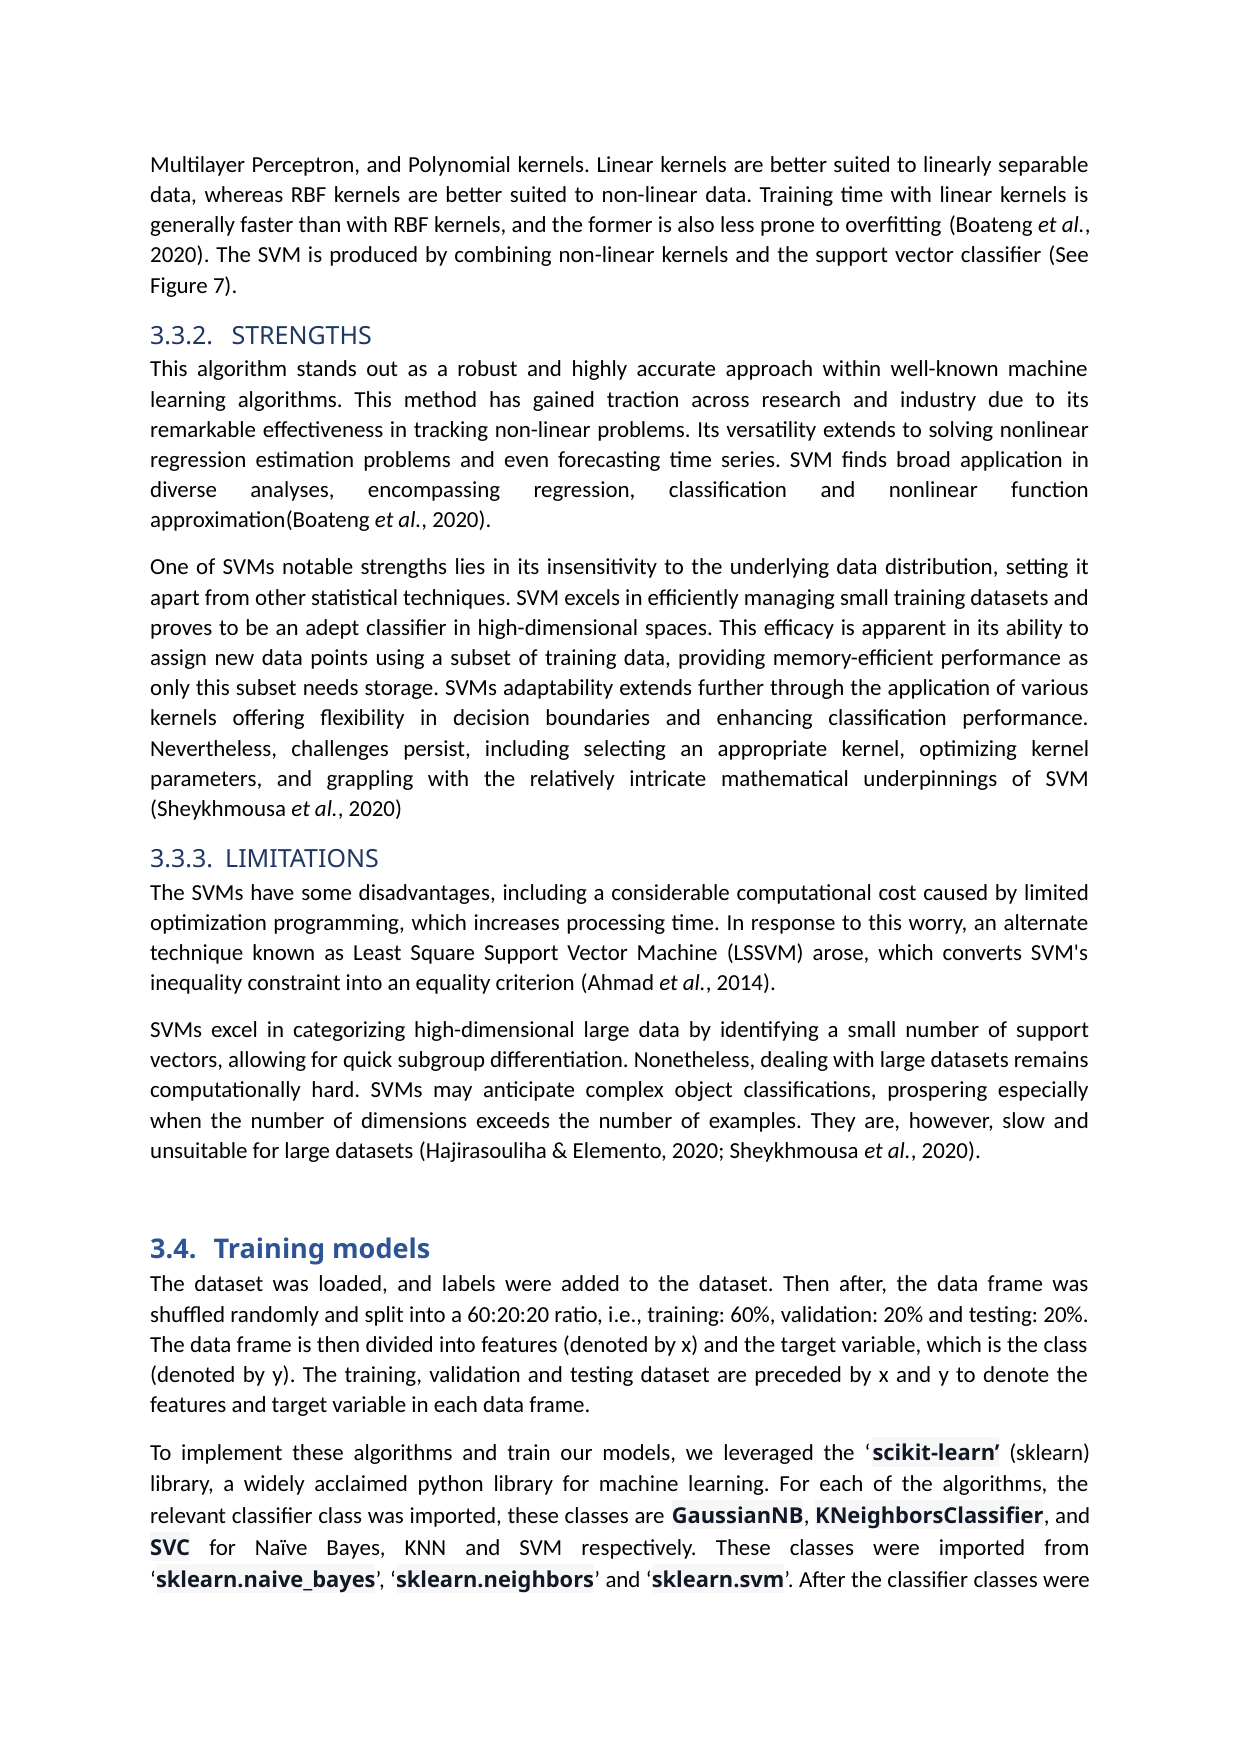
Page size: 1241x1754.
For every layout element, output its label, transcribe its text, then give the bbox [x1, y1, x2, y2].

text The dataset was loaded, and labels were added to the dataset. Then after, the data frame was shuffled randomly and split into a 60:20:20 ratio, i.e., training: 60%, validation: 20% and testing: 20%. The data frame is then divided into features (denoted by x) and the target variable, which is the class (denoted by y). The training, validation and testing dataset are preceded by x and y to denote the features and target variable in each data frame. [150, 1269, 1090, 1418]
text The SVMs have some disadvantages, including a considerable computational cost caused by limited optimization programming, which increases processing time. In response to this worry, an alternate technique known as Least Square Support Vector Machine (LSSVM) arose, which converts SVM's inequality constraint into an equality criterion (Ahmad et al., 2014). [150, 878, 1090, 996]
subtitle Training models [150, 1230, 1090, 1267]
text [150, 1437, 1090, 1593]
subtitle STRENGTHS [150, 318, 1090, 352]
subtitle LIMITATIONS [150, 841, 1090, 875]
text One of SVMs notable strengths lies in its insensitivity to the underlying data distribution, setting it apart from other statistical techniques. SVM excels in efficiently managing small training datasets and proves to be an adept classifier in high-dimensional spaces. This efficacy is apparent in its ability to assign new data points using a subset of training data, providing memory-efficient performance as only this subset needs storage. SVMs adaptability extends further through the application of various kernels offering flexibility in decision boundaries and enhancing classification performance. Nevertheless, challenges persist, including selecting an appropriate kernel, optimizing kernel parameters, and grappling with the relatively intricate mathematical underpinnings of SVM (Sheykhmousa et al., 2020) [150, 552, 1090, 822]
text This algorithm stands out as a robust and highly accurate approach within well-known machine learning algorithms. This method has gained traction across research and industry due to its remarkable effectiveness in tracking non-linear problems. Its versatility extends to solving nonlinear regression estimation problems and even forecasting time series. SVM finds broad application in diverse analyses, encompassing regression, classification and nonlinear function approximation(Boateng et al., 2020). [150, 354, 1090, 533]
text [150, 150, 1090, 299]
text SVMs excel in categorizing high-dimensional large data by identifying a small number of support vectors, allowing for quick subgroup differentiation. Nonetheless, dealing with large datasets remains computationally hard. SVMs may anticipate complex object classifications, prospering especially when the number of dimensions exceeds the number of examples. They are, however, slow and unsuitable for large datasets (Hajirasouliha & Elemento, 2020; Sheykhmousa et al., 2020). [150, 1015, 1090, 1164]
